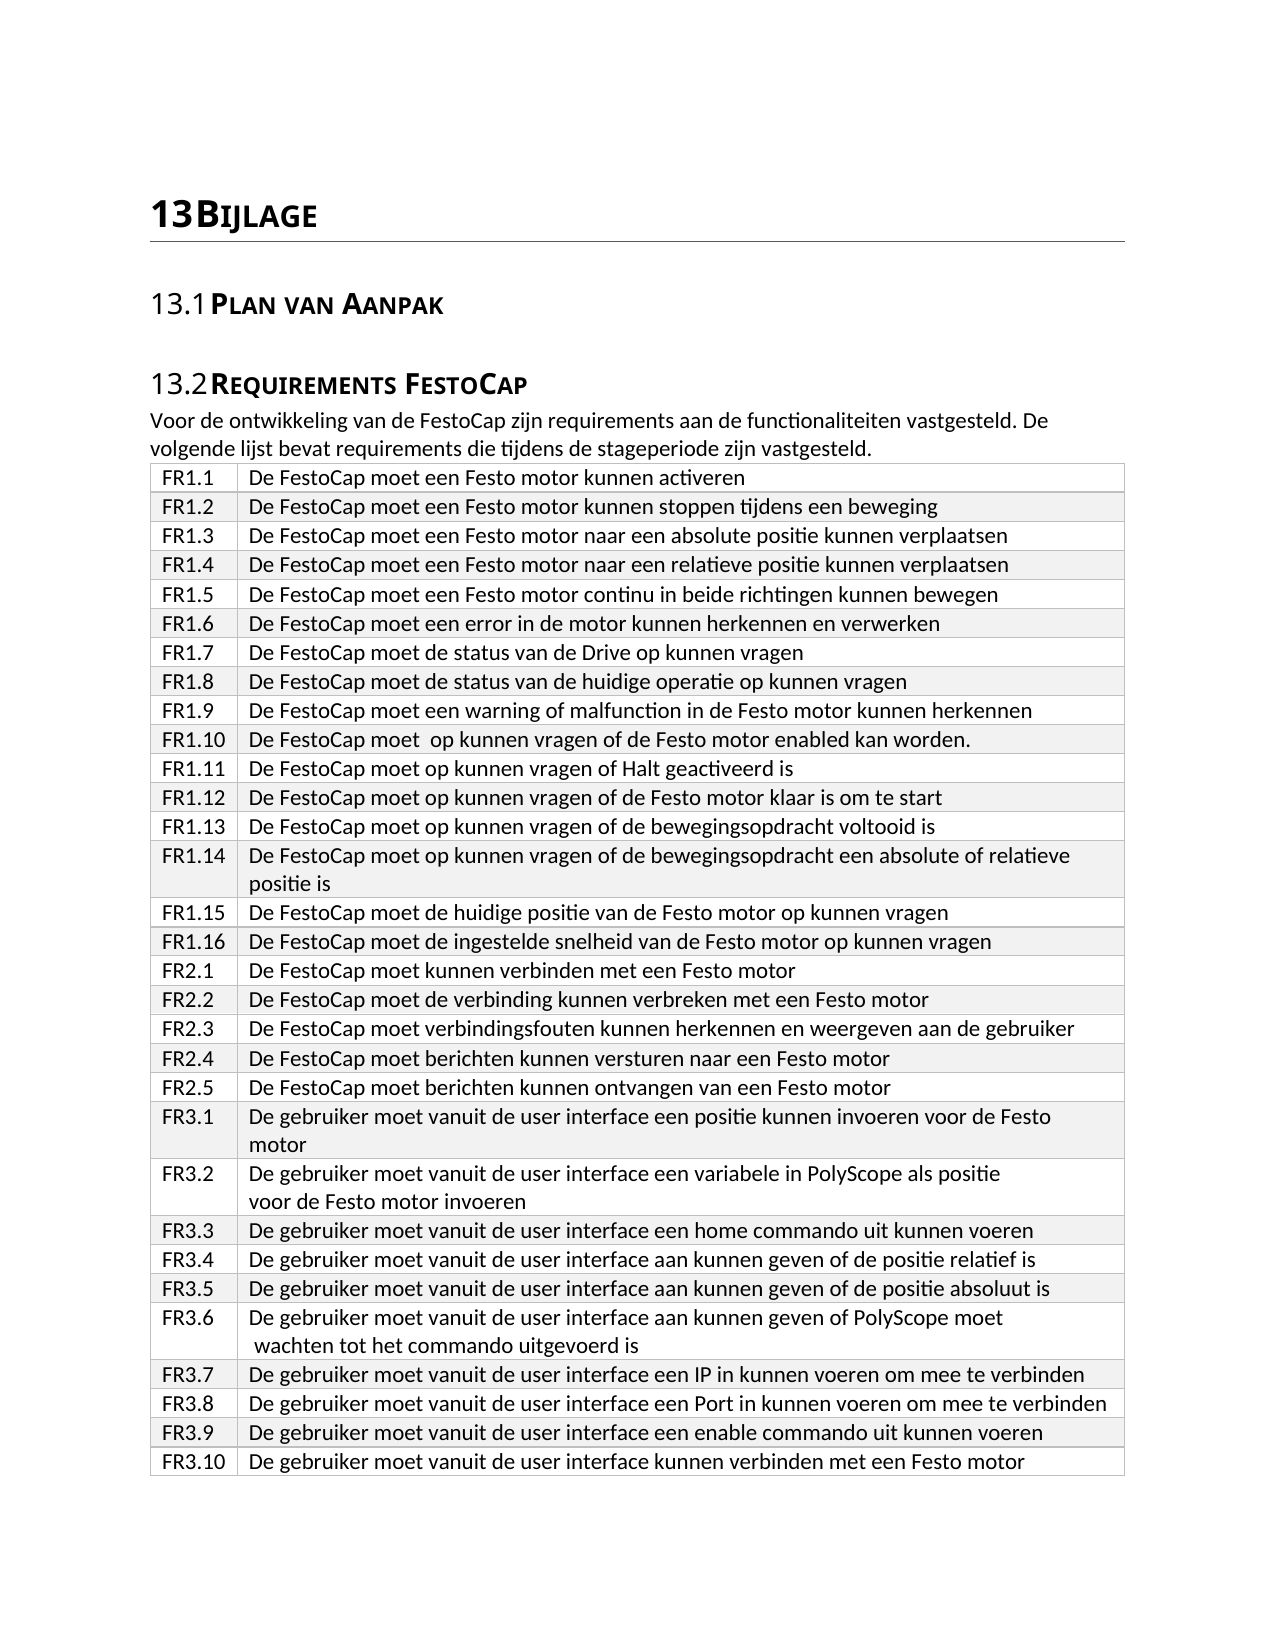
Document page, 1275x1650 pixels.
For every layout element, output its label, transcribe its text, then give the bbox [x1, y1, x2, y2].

table_cell FR2.5 [151, 1073, 237, 1101]
table_cell FR1.2 [151, 493, 237, 521]
table_cell FR3.7 [151, 1360, 237, 1388]
text Voor de ontwikkeling van de FestoCap zijn requirements aan de functionaliteiten vastgesteld. De volgende lijst bevat requirements die tijdens de stageperiode zijn vastgesteld. [150, 406, 1125, 462]
table_header De FestoCap moet een Festo motor kunnen activeren [238, 464, 1124, 491]
table_cell De gebruiker moet vanuit de user interface een IP in kunnen voeren om mee te verbinden [238, 1360, 1124, 1388]
table_cell De FestoCap moet op kunnen vragen of de bewegingsopdracht een absolute of relatieve positie is [238, 841, 1124, 897]
table_cell FR2.3 [151, 1015, 237, 1043]
table_cell De gebruiker moet vanuit de user interface een Port in kunnen voeren om mee te verbinden [238, 1389, 1124, 1417]
table_cell De FestoCap moet een Festo motor continu in beide richtingen kunnen bewegen [238, 580, 1124, 608]
table_cell De gebruiker moet vanuit de user interface een home commando uit kunnen voeren [238, 1216, 1124, 1244]
table_cell FR1.7 [151, 638, 237, 666]
table_cell FR3.5 [151, 1274, 237, 1302]
table_cell De FestoCap moet de ingestelde snelheid van de Festo motor op kunnen vragen [238, 928, 1124, 955]
table_cell FR1.13 [151, 812, 237, 840]
table_cell De FestoCap moet de huidige positie van de Festo motor op kunnen vragen [238, 898, 1124, 926]
table_cell FR1.4 [151, 551, 237, 579]
table_cell FR1.16 [151, 928, 237, 955]
table_cell FR1.3 [151, 522, 237, 549]
table_cell De FestoCap moet berichten kunnen ontvangen van een Festo motor [238, 1073, 1124, 1101]
table_cell FR1.11 [151, 754, 237, 782]
table_cell FR2.2 [151, 986, 237, 1013]
table_cell De gebruiker moet vanuit de user interface aan kunnen geven of de positie relatief is [238, 1245, 1124, 1273]
table_cell De FestoCap moet een Festo motor naar een absolute positie kunnen verplaatsen [238, 522, 1124, 549]
table_cell FR2.4 [151, 1044, 237, 1072]
table_cell De FestoCap moet verbindingsfouten kunnen herkennen en weergeven aan de gebruiker [238, 1015, 1124, 1043]
table_cell FR1.8 [151, 667, 237, 695]
table_cell FR1.12 [151, 783, 237, 811]
table_cell De FestoCap moet op kunnen vragen of de Festo motor klaar is om te start [238, 783, 1124, 811]
table_cell FR3.8 [151, 1389, 237, 1417]
table_cell De gebruiker moet vanuit de user interface een enable commando uit kunnen voeren [238, 1418, 1124, 1446]
table_header FR1.1 [151, 464, 237, 491]
table_cell FR1.14 [151, 841, 237, 897]
table_cell FR3.3 [151, 1216, 237, 1244]
table_cell FR3.6 [151, 1303, 237, 1359]
table_cell De FestoCap moet op kunnen vragen of Halt geactiveerd is [238, 754, 1124, 782]
table_cell FR3.10 [151, 1448, 237, 1475]
table_cell De gebruiker moet vanuit de user interface kunnen verbinden met een Festo motor [238, 1448, 1124, 1475]
table_cell FR2.1 [151, 956, 237, 984]
table_cell De FestoCap moet kunnen verbinden met een Festo motor [238, 956, 1124, 984]
table_cell FR3.2 [151, 1159, 237, 1215]
table_cell De FestoCap moet de status van de Drive op kunnen vragen [238, 638, 1124, 666]
table_cell De FestoCap moet een error in de motor kunnen herkennen en verwerken [238, 609, 1124, 637]
table_cell De FestoCap moet op kunnen vragen of de Festo motor enabled kan worden. [238, 725, 1124, 753]
table_cell FR3.9 [151, 1418, 237, 1446]
table_cell De FestoCap moet een Festo motor kunnen stoppen tijdens een beweging [238, 493, 1124, 521]
table_cell De gebruiker moet vanuit de user interface aan kunnen geven of de positie absoluut is [238, 1274, 1124, 1302]
subtitle Bijlage [150, 187, 1125, 241]
table_cell De FestoCap moet een Festo motor naar een relatieve positie kunnen verplaatsen [238, 551, 1124, 579]
table_cell De FestoCap moet de verbinding kunnen verbreken met een Festo motor [238, 986, 1124, 1013]
table_cell De FestoCap moet berichten kunnen versturen naar een Festo motor [238, 1044, 1124, 1072]
subtitle Plan van Aanpak [150, 283, 1125, 323]
table_cell FR1.6 [151, 609, 237, 637]
table_cell De FestoCap moet op kunnen vragen of de bewegingsopdracht voltooid is [238, 812, 1124, 840]
subtitle Requirements FestoCap [150, 363, 1125, 403]
table_cell FR3.1 [151, 1102, 237, 1158]
table_cell FR1.5 [151, 580, 237, 608]
table_cell De FestoCap moet de status van de huidige operatie op kunnen vragen [238, 667, 1124, 695]
table_cell De FestoCap moet een warning of malfunction in de Festo motor kunnen herkennen [238, 696, 1124, 724]
table_cell FR1.10 [151, 725, 237, 753]
table_cell De gebruiker moet vanuit de user interface aan kunnen geven of PolyScope moet wachten tot het commando uitgevoerd is [238, 1303, 1124, 1359]
table_cell De gebruiker moet vanuit de user interface een positie kunnen invoeren voor de Festo motor [238, 1102, 1124, 1158]
table_cell FR1.9 [151, 696, 237, 724]
table_cell FR3.4 [151, 1245, 237, 1273]
table_cell FR1.15 [151, 898, 237, 926]
table_cell De gebruiker moet vanuit de user interface een variabele in PolyScope als positie voor de Festo motor invoeren [238, 1159, 1124, 1215]
